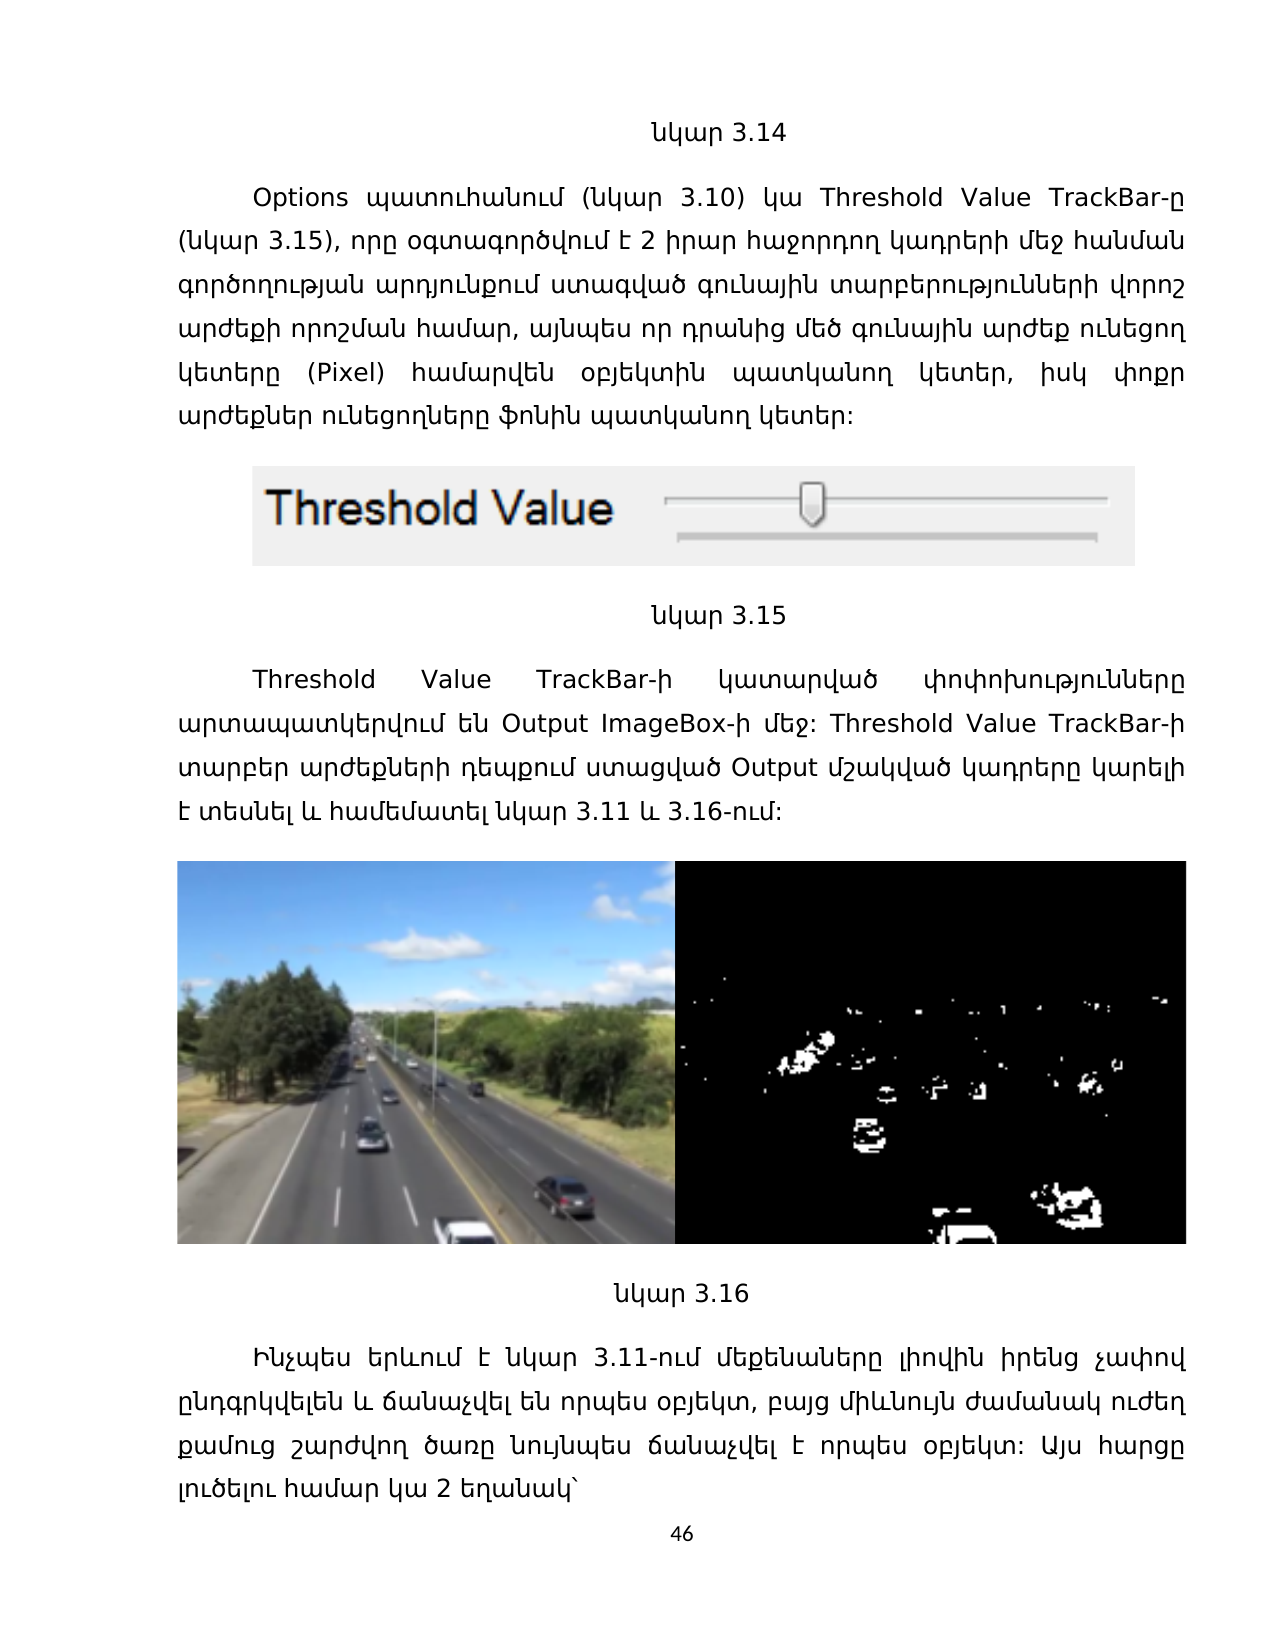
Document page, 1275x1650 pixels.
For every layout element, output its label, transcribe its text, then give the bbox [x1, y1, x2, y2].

text նկար 3.15 [177, 601, 1186, 630]
text նկար 3.16 [177, 1279, 1186, 1308]
text Options պատուհանում (նկար 3.10) կա Threshold Value TrackBar-ը (նկար 3.15), որը օգտագործվում է 2 իրար հաջորդող կադրերի մեջ հանման գործողության արդյունքում ստագված գունային տարբերությունների վորոշ արժեքի որոշման համար, այնպես որ դրանից մեծ գունային արժեք ունեցող կետերը (Pixel) համարվեն օբյեկտին պատկանող կետեր, իսկ փոքր արժեքներ ունեցողները ֆոնին պատկանող կետեր: [177, 183, 1186, 431]
text Ինչպես երևում է նկար 3.11-ում մեքենաները լիովին իրենց չափով ընդգրկվելեն և ճանաչվել են որպես օբյեկտ, բայց միևնույն ժամանակ ուժեղ քամուց շարժվող ծառը նույնպես ճանաչվել է որպես օբյեկտ: Այս հարցը լուծելու համար կա 2 եղանակ՝ [177, 1343, 1186, 1504]
picture [177, 861, 1187, 1244]
text Threshold Value TrackBar-ի կատարված փոփոխությունները արտապատկերվում են Output ImageBox-ի մեջ: Threshold Value TrackBar-ի տարբեր արժեքների դեպքում ստացված Output մշակված կադրերը կարելի է տեսնել և համեմատել նկար 3.11 և 3.16-ում: [177, 665, 1186, 826]
picture [252, 466, 1135, 566]
text նկար 3.14 [177, 118, 1186, 147]
